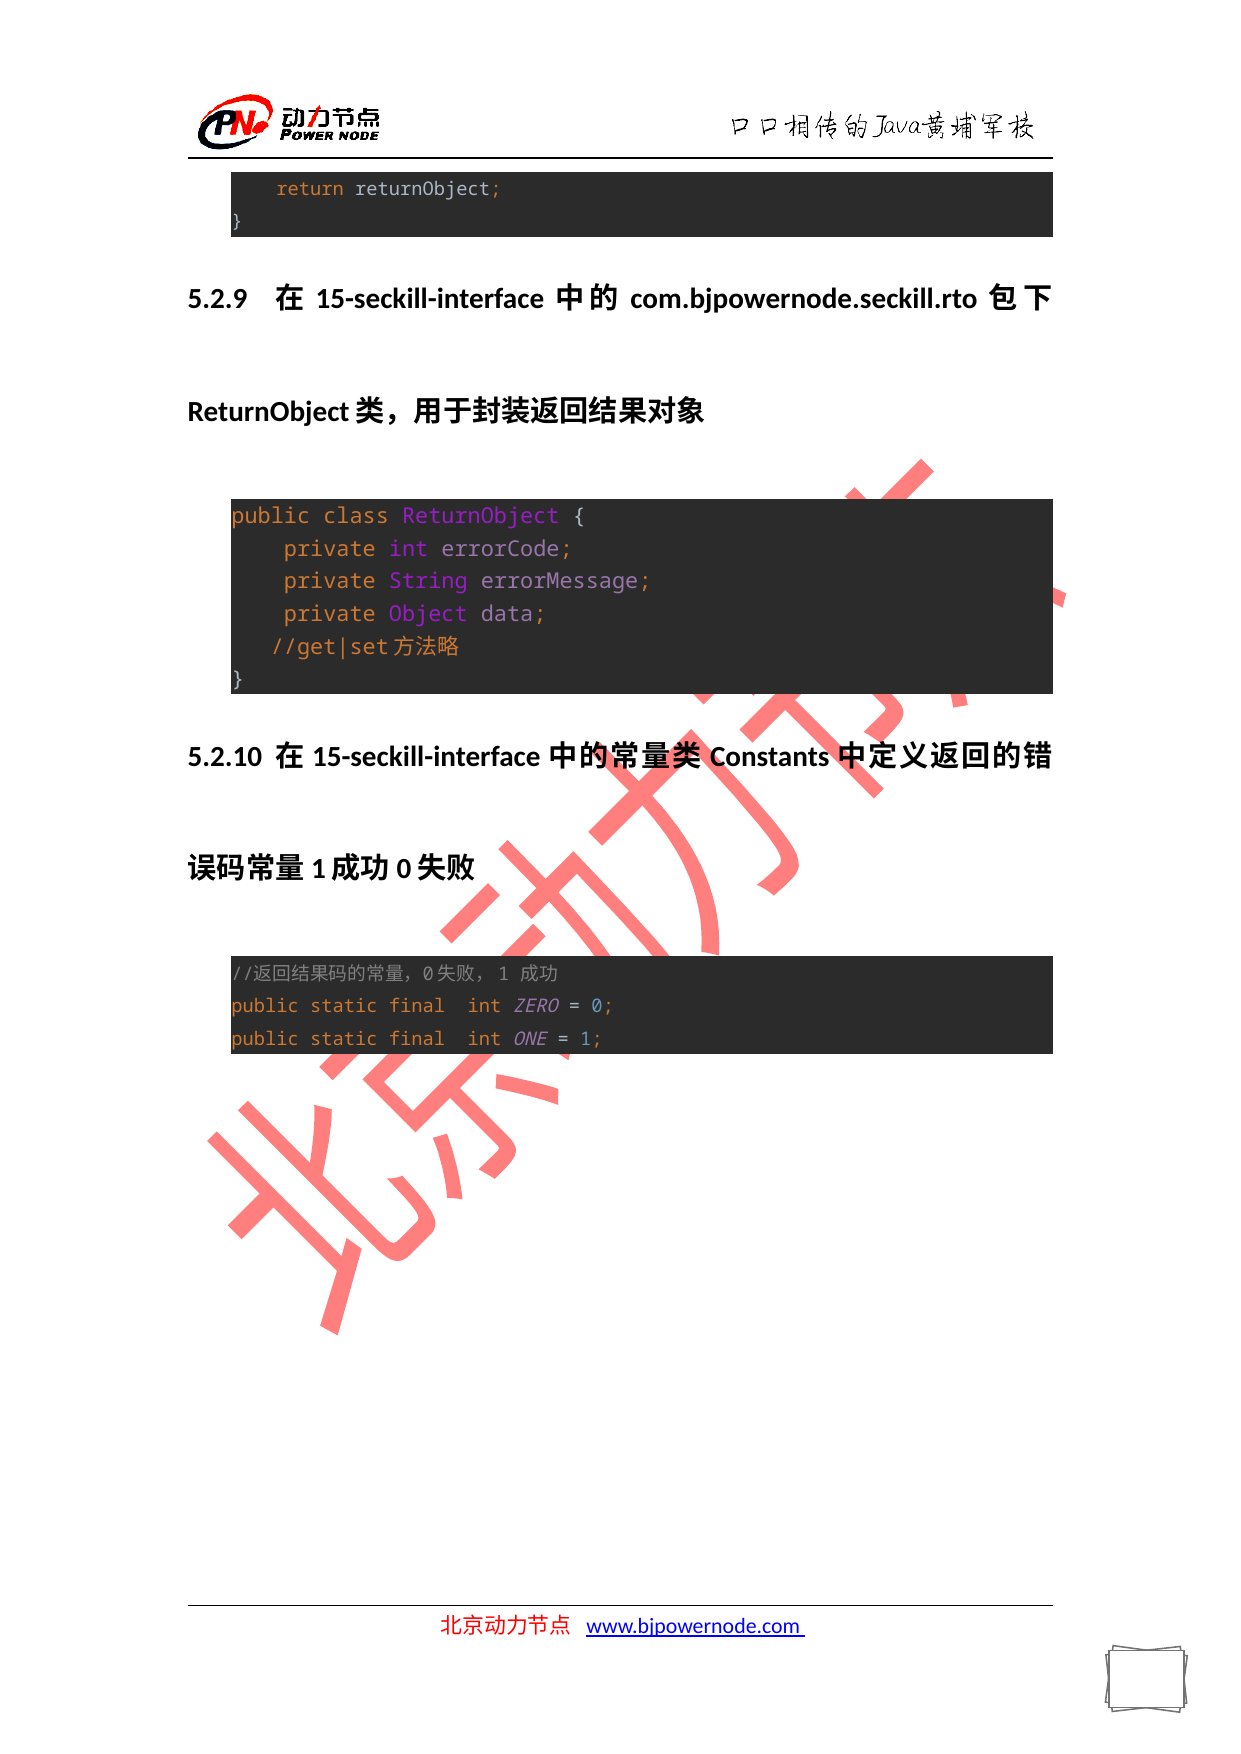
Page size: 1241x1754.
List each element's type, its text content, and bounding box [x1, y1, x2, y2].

picture [187, 88, 1053, 155]
text public class ReturnObject { private int errorCode; private String errorMessage; private Object data; //get|set方法略 } [231, 499, 1053, 694]
subtitle 在15-seckill-interface中的常量类Constants中定义返回的错误码常量 1成功 0失败 [187, 721, 1053, 898]
subtitle 在15-seckill-interface中的com.bjpowernode.seckill.rto包下ReturnObject类，用于封装返回结果对象 [187, 264, 1053, 441]
text //返回结果码的常量，0失败， 1 成功 public static final int ZERO = 0; public static final int ONE = 1; [231, 956, 1053, 1054]
